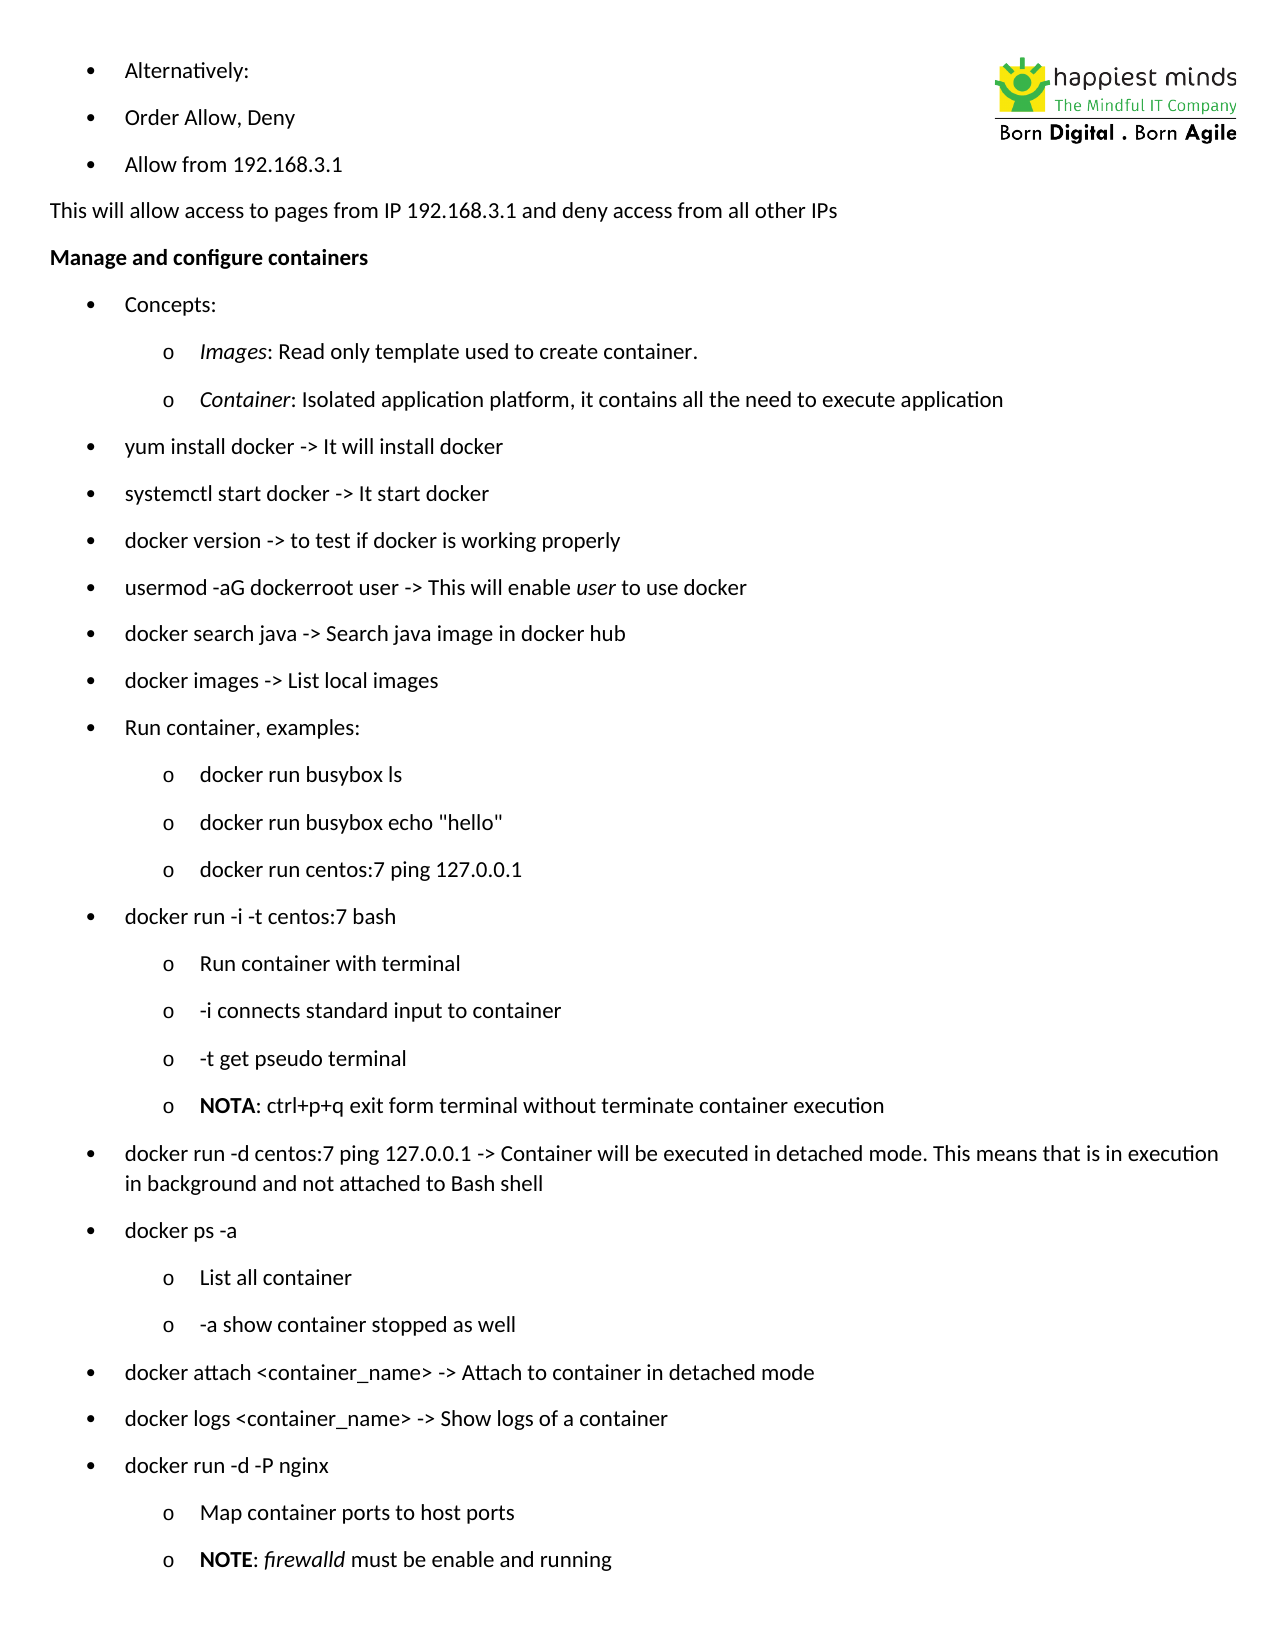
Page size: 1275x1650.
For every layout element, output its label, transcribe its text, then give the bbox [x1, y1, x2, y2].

list docker run busybox echo "hello" [162, 808, 1237, 836]
picture [994, 84, 1237, 103]
list Allow from 192.168.3.1 [87, 150, 1237, 178]
list docker run centos:7 ping 127.0.0.1 [162, 855, 1237, 883]
list docker logs <container_name> -> Show logs of a container [87, 1404, 1237, 1432]
list Concepts: [87, 290, 1237, 318]
list docker run -d -P nginx [87, 1451, 1237, 1479]
list Images: Read only template used to create container. [162, 337, 1237, 366]
list docker attach <container_name> -> Attach to container in detached mode [87, 1358, 1237, 1386]
list Run container, examples: [87, 713, 1237, 741]
list -i connects standard input to container [162, 997, 1237, 1025]
list docker run busybox ls [162, 760, 1237, 789]
list -a show container stopped as well [162, 1310, 1237, 1339]
list NOTA: ctrl+p+q exit form terminal without terminate container execution [162, 1091, 1237, 1120]
list yum install docker -> It will install docker [87, 432, 1237, 460]
list docker images -> List local images [87, 666, 1237, 694]
list systemctl start docker -> It start docker [87, 479, 1237, 507]
list docker ps -a [87, 1216, 1237, 1244]
list -t get pseudo terminal [162, 1044, 1237, 1073]
list usermod -aG dockerroot user -> This will enable user to use docker [87, 573, 1237, 601]
text Manage and configure containers [49, 243, 1237, 272]
list List all container [162, 1263, 1237, 1291]
list Run container with terminal [162, 949, 1237, 978]
list docker run -i -t centos:7 bash [87, 902, 1237, 930]
list Map container ports to host ports [162, 1498, 1237, 1527]
list docker search java -> Search java image in docker hub [87, 619, 1237, 648]
list Container: Isolated application platform, it contains all the need to execute application [162, 385, 1237, 413]
list NOTE: firewalld must be enable and running [162, 1546, 1237, 1574]
text This will allow access to pages from IP 192.168.3.1 and deny access from all other IPs [49, 197, 1237, 225]
picture [994, 131, 1237, 144]
list docker version -> to test if docker is working properly [87, 526, 1237, 554]
list Alternatively: [87, 56, 1237, 84]
list Order Allow, Deny [87, 103, 1237, 131]
list docker run -d centos:7 ping 127.0.0.1 -> Container will be executed in detached mode. This means that is in execution in background and not attached to Bash shell [87, 1139, 1237, 1197]
